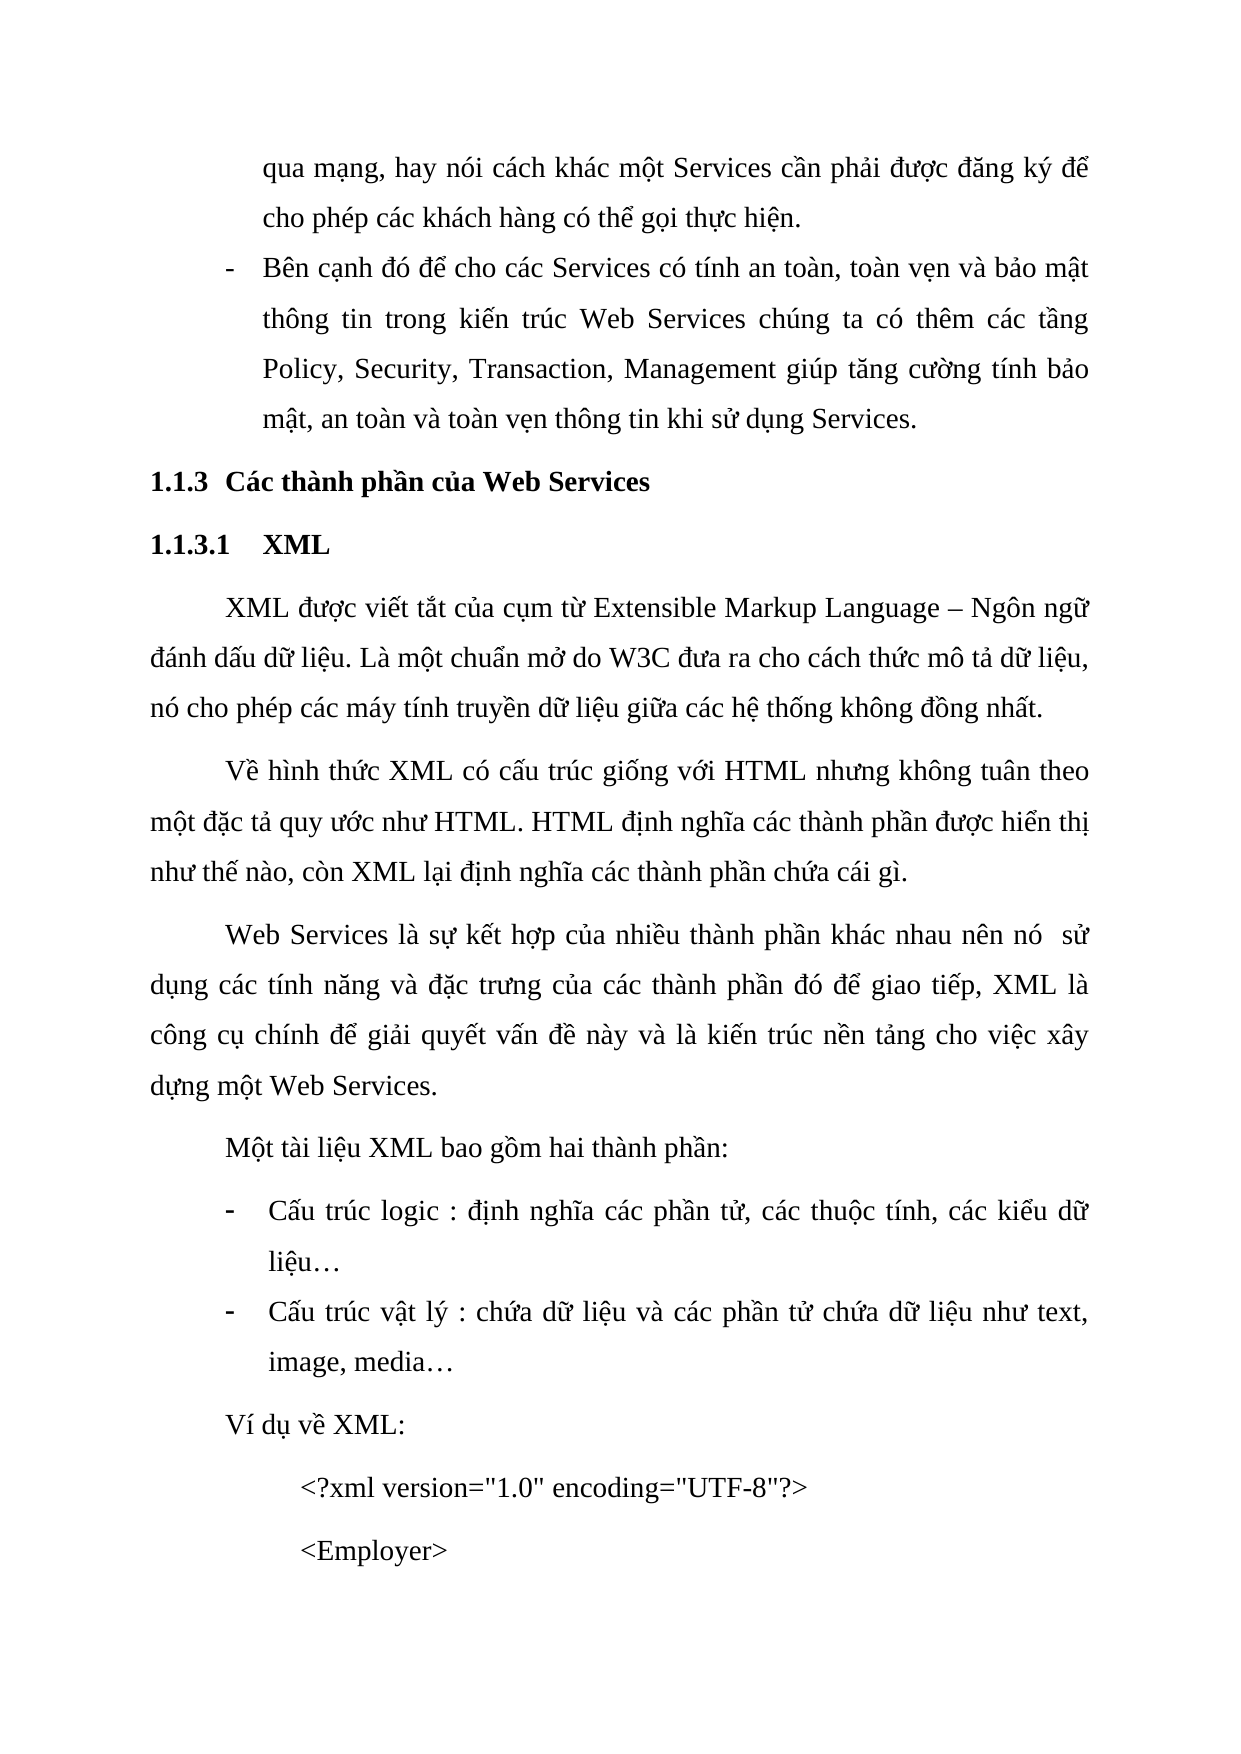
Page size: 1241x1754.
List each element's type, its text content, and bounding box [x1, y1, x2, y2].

text XML được viết tắt của cụm từ Extensible Markup Language – Ngôn ngữ đánh dấu dữ liệu. Là một chuẩn mở do W3C đưa ra cho cách thức mô tả dữ liệu, nó cho phép các máy tính truyền dữ liệu giữa các hệ thống không đồng nhất. [150, 590, 1090, 724]
list Bên cạnh đó để cho các Services có tính an toàn, toàn vẹn và bảo mật thông tin trong kiến trúc Web Services chúng ta có thêm các tầng Policy, Security, Transaction, Management giúp tăng cường tính bảo mật, an toàn và toàn vẹn thông tin khi sử dụng Services. [225, 251, 1090, 435]
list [225, 150, 1090, 234]
text Một tài liệu XML bao gồm hai thành phần: [150, 1131, 1090, 1164]
list Cấu trúc logic : định nghĩa các phần tử, các thuộc tính, các kiểu dữ liệu… [225, 1193, 1090, 1277]
list Cấu trúc vật lý : chứa dữ liệu và các phần tử chứa dữ liệu như text, image, media… [225, 1294, 1090, 1378]
text Về hình thức XML có cấu trúc giống với HTML nhưng không tuân theo một đặc tả quy ước như HTML. HTML định nghĩa các thành phần được hiển thị như thế nào, còn XML lại định nghĩa các thành phần chứa cái gì. [150, 753, 1090, 888]
text <Employer> [225, 1533, 1090, 1567]
text Web Services là sự kết hợp của nhiều thành phần khác nhau nên nó sử dụng các tính năng và đặc trưng của các thành phần đó để giao tiếp, XML là công cụ chính để giải quyết vấn đề này và là kiến trúc nền tảng cho việc xây dựng một Web Services. [150, 917, 1090, 1101]
text <?xml version="1.0" encoding="UTF-8"?> [225, 1470, 1090, 1504]
text Ví dụ về XML: [150, 1407, 1090, 1441]
subtitle XML [150, 527, 1090, 561]
subtitle Các thành phần của Web Services [150, 464, 1090, 498]
